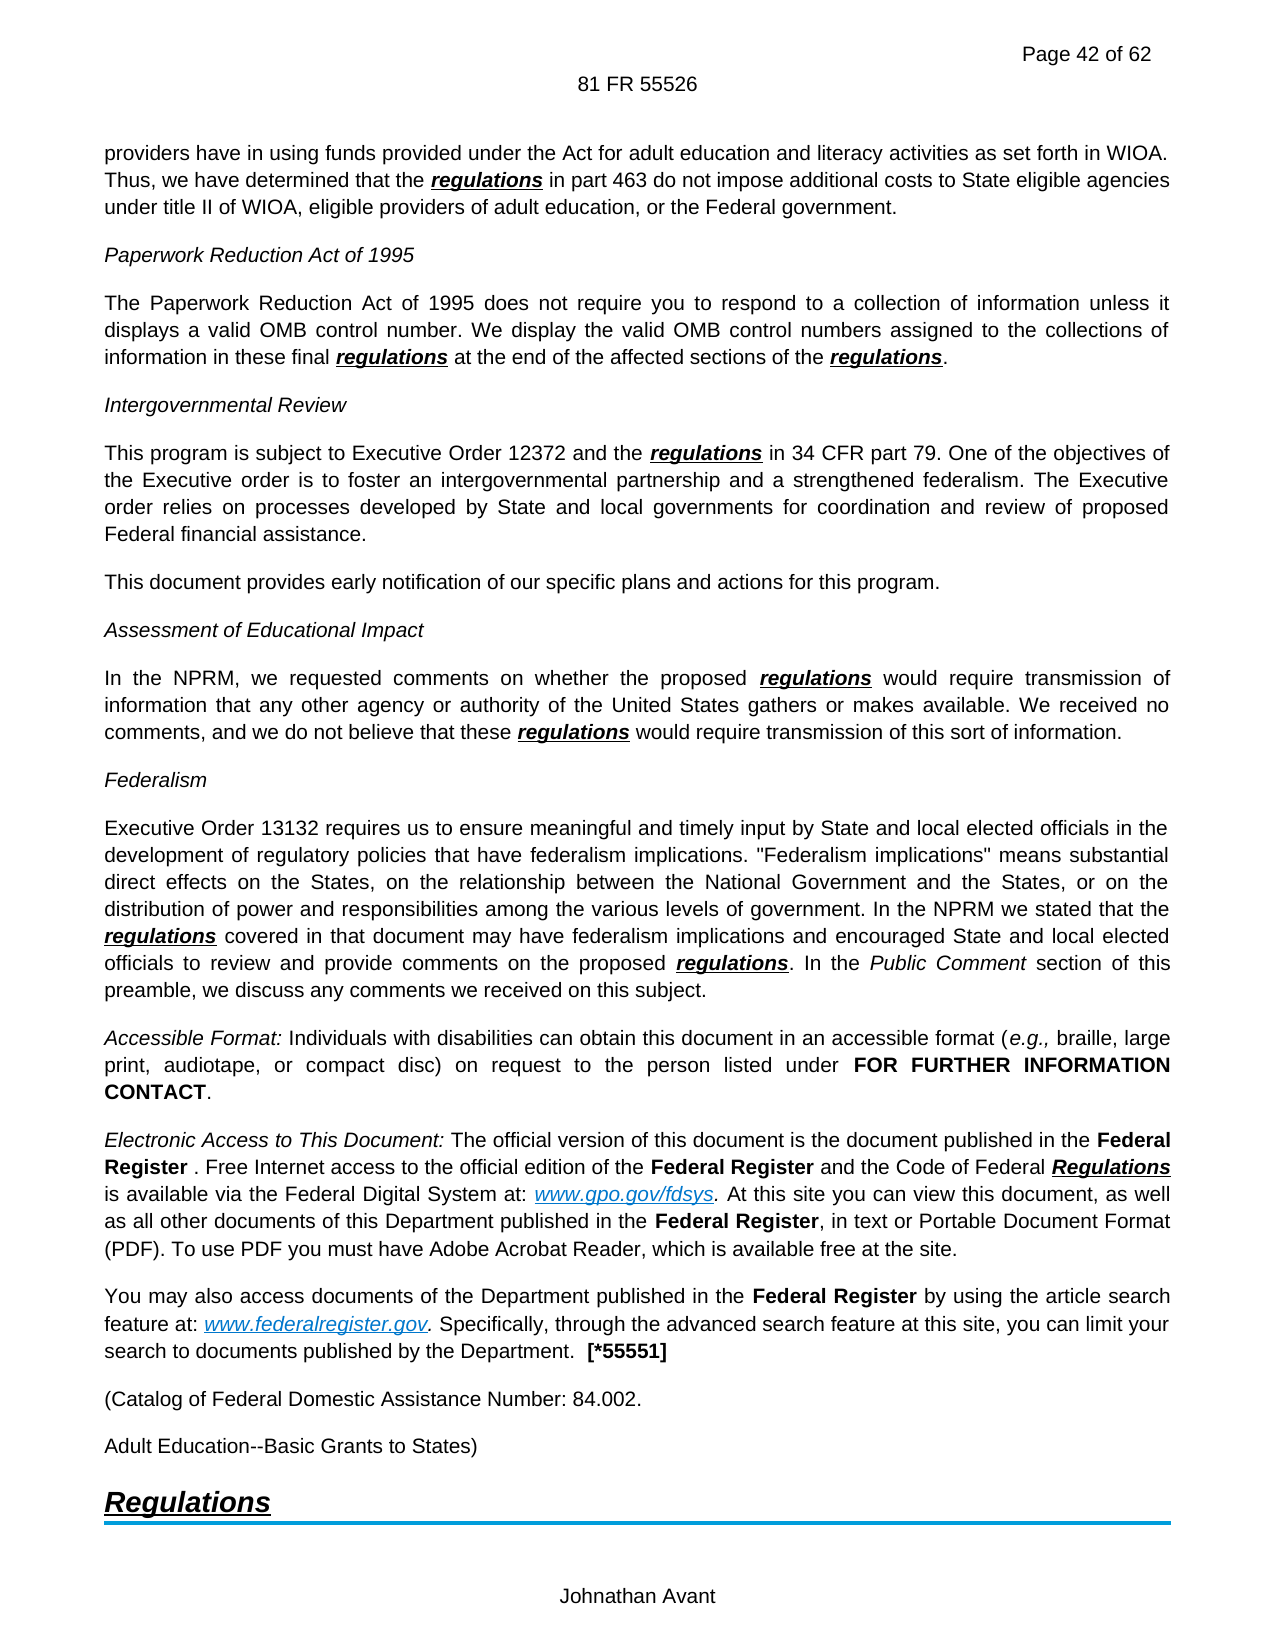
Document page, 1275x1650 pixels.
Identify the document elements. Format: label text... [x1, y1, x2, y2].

text Regulations [104, 1483, 1171, 1519]
text In the NPRM, we requested comments on whether the proposed regulations would require transmission of information that any other agency or authority of the United States gathers or makes available. We received no comments, and we do not believe that these regulations would require transmission of this sort of information. [104, 662, 1171, 744]
text Adult Education--Basic Grants to States) [104, 1431, 1171, 1458]
text Electronic Access to This Document: The official version of this document is the document published in the Federal Register . Free Internet access to the official edition of the Federal Register and the Code of Federal Regulations is available via the Federal Digital System at: www.gpo.gov/fdsys. At this site you can view this document, as well as all other documents of this Department published in the Federal Register, in text or Portable Document Format (PDF). To use PDF you must have Adobe Acrobat Reader, which is available free at the site. [104, 1125, 1171, 1260]
text Paperwork Reduction Act of 1995 [104, 239, 1171, 267]
text Federalism [104, 764, 1171, 792]
text Assessment of Educational Impact [104, 614, 1171, 642]
text Executive Order 13132 requires us to ensure meaningful and timely input by State and local elected officials in the development of regulatory policies that have federalism implications. "Federalism implications" means substantial direct effects on the States, on the relationship between the National Government and the States, or on the distribution of power and responsibilities among the various levels of government. In the NPRM we stated that the regulations covered in that document may have federalism implications and encouraged State and local elected officials to review and provide comments on the proposed regulations. In the Public Comment section of this preamble, we discuss any comments we received on this subject. [104, 812, 1171, 1002]
text Intergovernmental Review [104, 389, 1171, 417]
text (Catalog of Federal Domestic Assistance Number: 84.002. [104, 1383, 1171, 1410]
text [104, 137, 1171, 219]
text This document provides early notification of our specific plans and actions for this program. [104, 567, 1171, 594]
text The Paperwork Reduction Act of 1995 does not require you to respond to a collection of information unless it displays a valid OMB control number. We display the valid OMB control numbers assigned to the collections of information in these final regulations at the end of the affected sections of the regulations. [104, 287, 1171, 369]
text This program is subject to Executive Order 12372 and the regulations in 34 CFR part 79. One of the objectives of the Executive order is to foster an intergovernmental partnership and a strengthened federalism. The Executive order relies on processes developed by State and local governments for coordination and review of proposed Federal financial assistance. [104, 437, 1171, 546]
text You may also access documents of the Department published in the Federal Register by using the article search feature at: www.federalregister.gov. Specifically, through the advanced search feature at this site, you can limit your search to documents published by the Department. [*55551] [104, 1281, 1171, 1362]
text Accessible Format: Individuals with disabilities can obtain this document in an accessible format (e.g., braille, large print, audiotape, or compact disc) on request to the person listed under FOR FURTHER INFORMATION CONTACT. [104, 1023, 1171, 1104]
